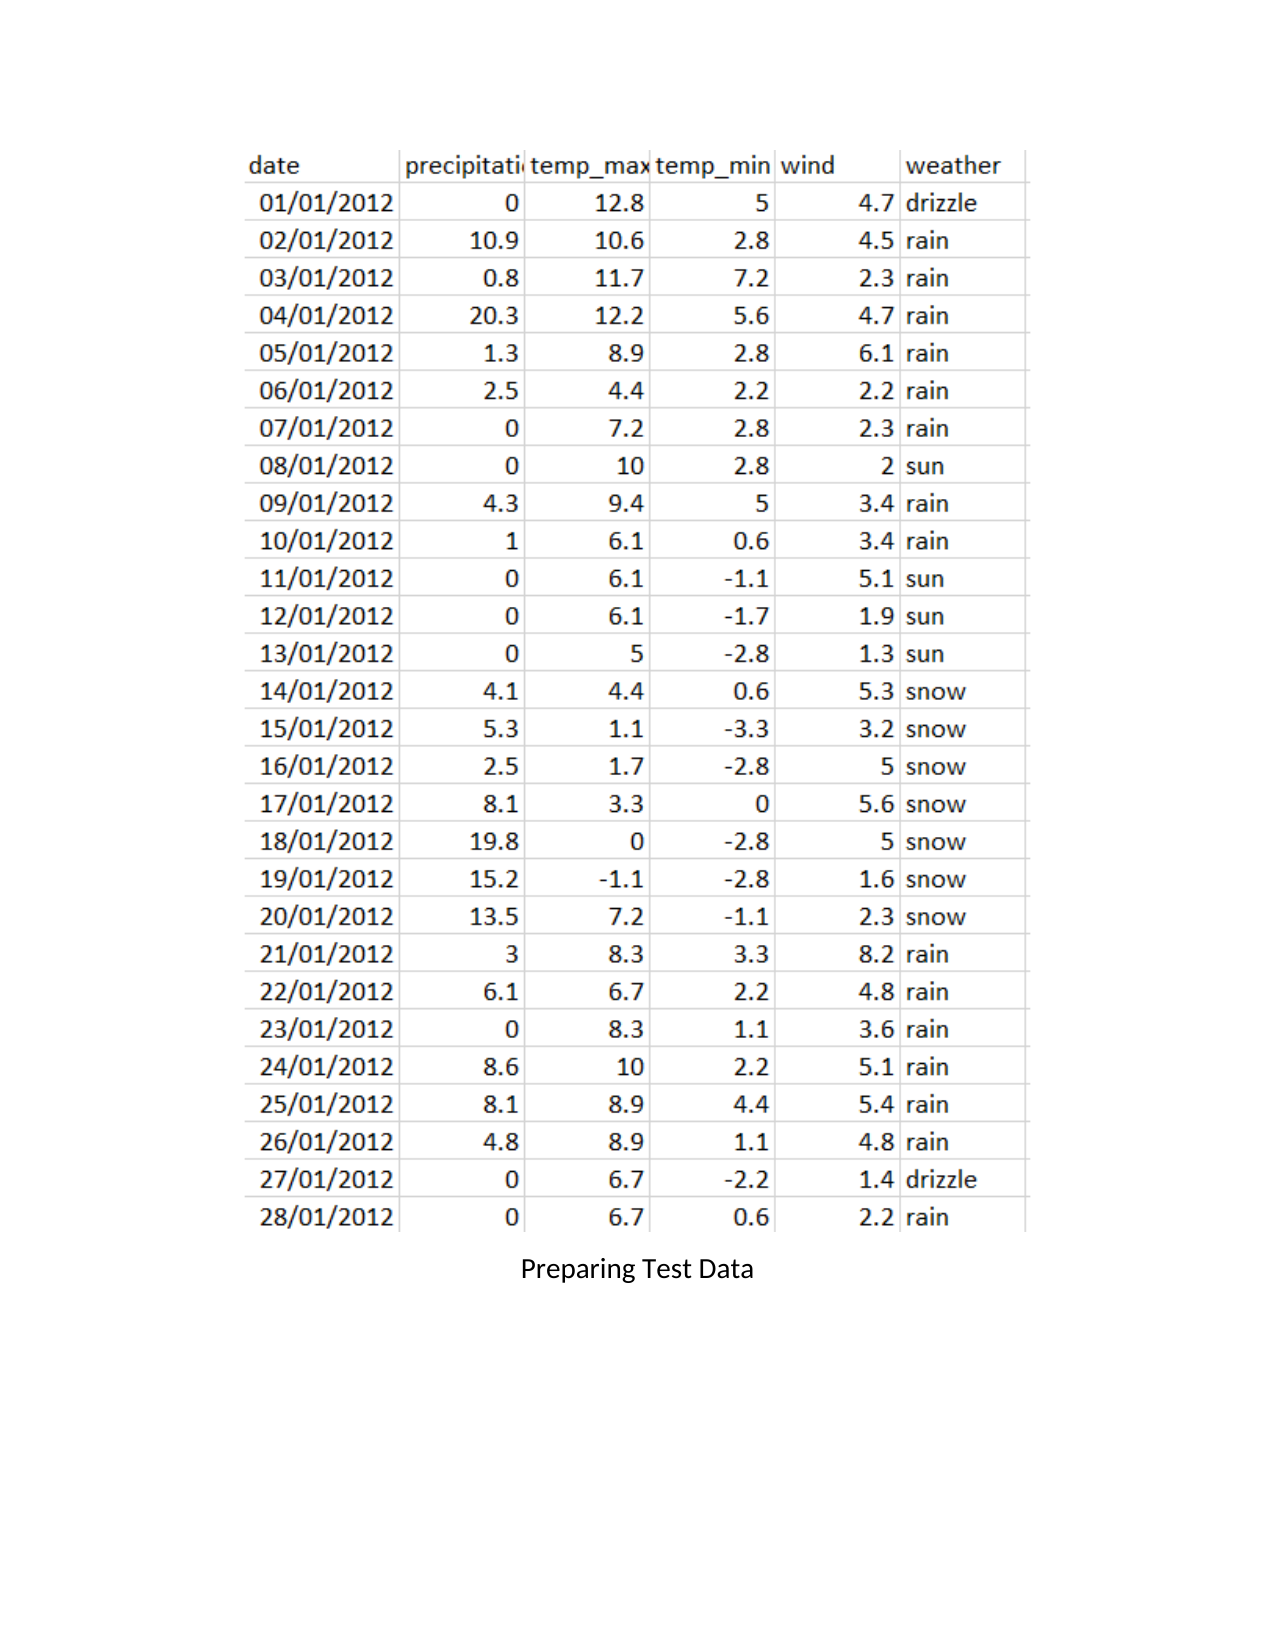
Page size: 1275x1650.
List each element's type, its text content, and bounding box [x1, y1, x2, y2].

text Preparing Test Data [150, 1250, 1125, 1286]
picture [244, 150, 1031, 1232]
